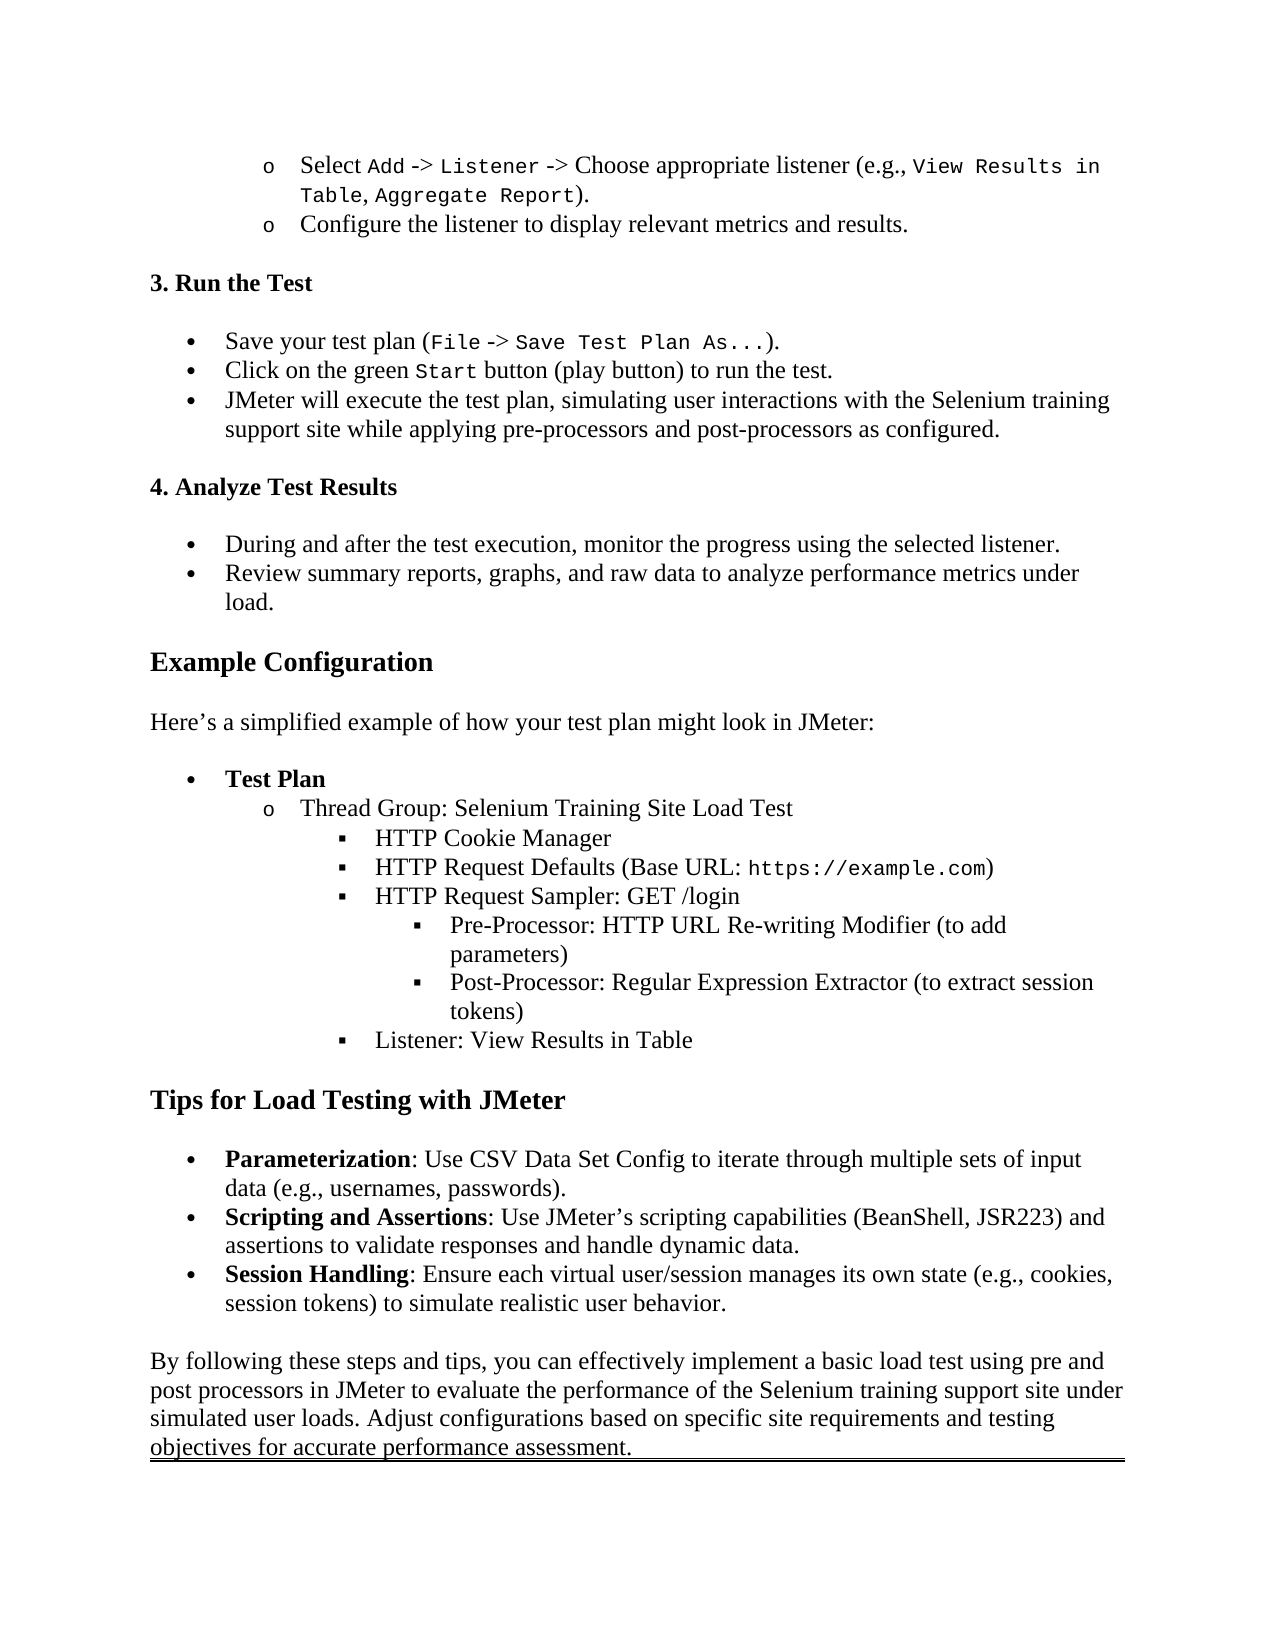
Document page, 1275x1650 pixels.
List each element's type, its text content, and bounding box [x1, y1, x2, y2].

list Test Plan [187, 764, 1125, 793]
text Example Configuration [150, 645, 1125, 677]
list Configure the listener to display relevant metrics and results. [262, 209, 1125, 239]
list Pre-Processor: HTTP URL Re-writing Modifier (to add parameters) [412, 910, 1125, 967]
list Post-Processor: Regular Expression Extractor (to extract session tokens) [412, 967, 1125, 1025]
list Parameterization: Use CSV Data Set Config to iterate through multiple sets of input data (e.g., usernames, passwords). [187, 1144, 1125, 1202]
list Select Add -> Listener -> Choose appropriate listener (e.g., View Results in Table, Aggregate Report). [262, 150, 1125, 209]
text By following these steps and tips, you can effectively implement a basic load test using pre and post processors in JMeter to evaluate the performance of the Selenium training support site under simulated user loads. Adjust configurations based on specific site requirements and testing objectives for accurate performance assessment. [150, 1346, 1125, 1458]
list Save your test plan (File -> Save Test Plan As...). [187, 326, 1125, 355]
list HTTP Request Sampler: GET /login [337, 881, 1125, 910]
text 3. Run the Test [150, 268, 1125, 297]
list Click on the green Start button (play button) to run the test. [187, 355, 1125, 385]
list During and after the test execution, monitor the progress using the selected listener. [187, 529, 1125, 558]
text Here’s a simplified example of how your test plan might look in JMeter: [150, 707, 1125, 735]
list HTTP Cookie Manager [337, 823, 1125, 852]
text Tips for Load Testing with JMeter [150, 1083, 1125, 1115]
list HTTP Request Defaults (Base URL: https://example.com) [337, 852, 1125, 881]
list Thread Group: Selenium Training Site Load Test [262, 793, 1125, 823]
text 4. Analyze Test Results [150, 472, 1125, 500]
list Review summary reports, graphs, and raw data to analyze performance metrics under load. [187, 558, 1125, 616]
list Session Handling: Ensure each virtual user/session manages its own state (e.g., cookies, session tokens) to simulate realistic user behavior. [187, 1259, 1125, 1317]
list JMeter will execute the test plan, simulating user interactions with the Selenium training support site while applying pre-processors and post-processors as configured. [187, 385, 1125, 442]
list Listener: View Results in Table [337, 1025, 1125, 1054]
list Scripting and Assertions: Use JMeter’s scripting capabilities (BeanShell, JSR223) and assertions to validate responses and handle dynamic data. [187, 1202, 1125, 1259]
